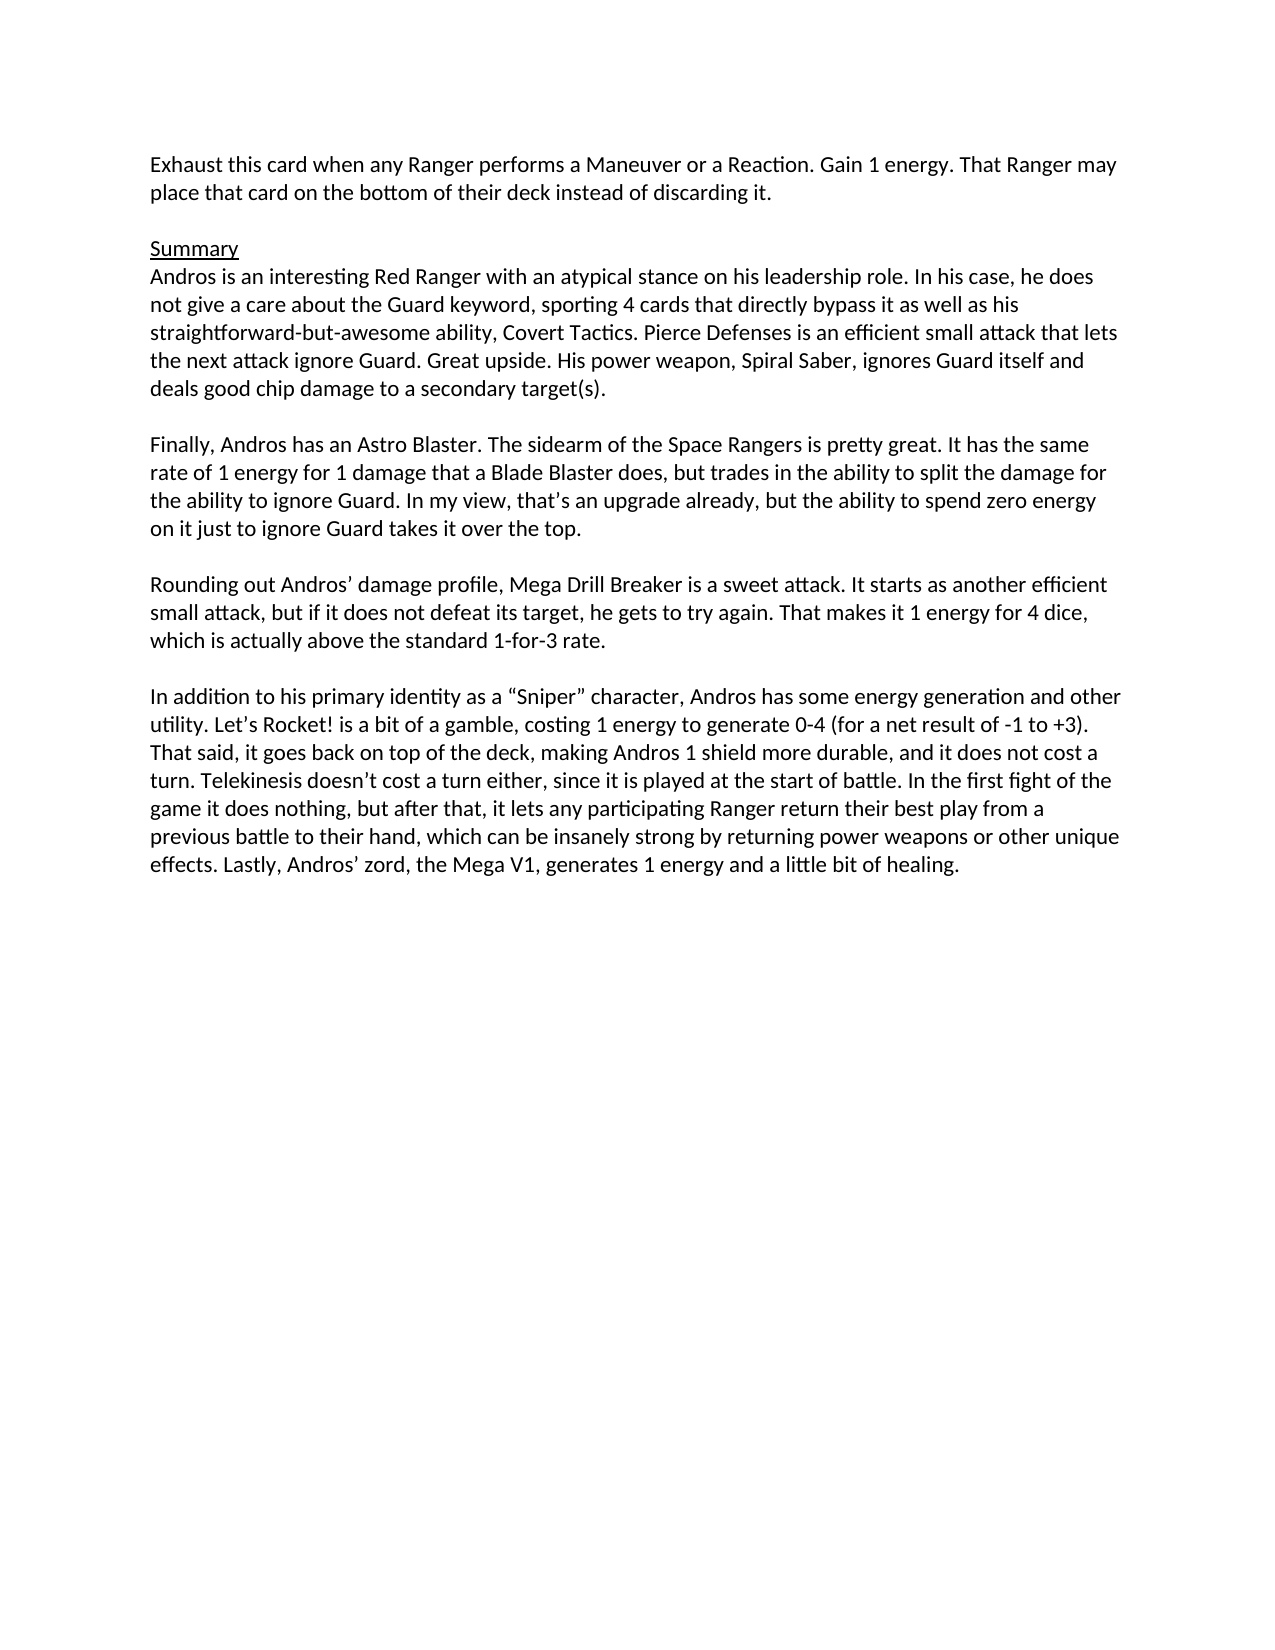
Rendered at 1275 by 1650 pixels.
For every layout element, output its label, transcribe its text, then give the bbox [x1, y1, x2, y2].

text Summary [150, 234, 1125, 262]
text Exhaust this card when any Ranger performs a Maneuver or a Reaction. Gain 1 energy. That Ranger may place that card on the bottom of their deck instead of discarding it. [150, 150, 1125, 206]
text Rounding out Andros’ damage profile, Mega Drill Breaker is a sweet attack. It starts as another efficient small attack, but if it does not defeat its target, he gets to try again. That makes it 1 energy for 4 dice, which is actually above the standard 1-for-3 rate. [150, 570, 1125, 654]
text In addition to his primary identity as a “Sniper” character, Andros has some energy generation and other utility. Let’s Rocket! is a bit of a gamble, costing 1 energy to generate 0-4 (for a net result of -1 to +3). That said, it goes back on top of the deck, making Andros 1 shield more durable, and it does not cost a turn. Telekinesis doesn’t cost a turn either, since it is played at the start of battle. In the first fight of the game it does nothing, but after that, it lets any participating Ranger return their best play from a previous battle to their hand, which can be insanely strong by returning power weapons or other unique effects. Lastly, Andros’ zord, the Mega V1, generates 1 energy and a little bit of healing. [150, 682, 1125, 878]
text Finally, Andros has an Astro Blaster. The sidearm of the Space Rangers is pretty great. It has the same rate of 1 energy for 1 damage that a Blade Blaster does, but trades in the ability to split the damage for the ability to ignore Guard. In my view, that’s an upgrade already, but the ability to spend zero energy on it just to ignore Guard takes it over the top. [150, 430, 1125, 542]
text Andros is an interesting Red Ranger with an atypical stance on his leadership role. In his case, he does not give a care about the Guard keyword, sporting 4 cards that directly bypass it as well as his straightforward-but-awesome ability, Covert Tactics. Pierce Defenses is an efficient small attack that lets the next attack ignore Guard. Great upside. His power weapon, Spiral Saber, ignores Guard itself and deals good chip damage to a secondary target(s). [150, 262, 1125, 402]
